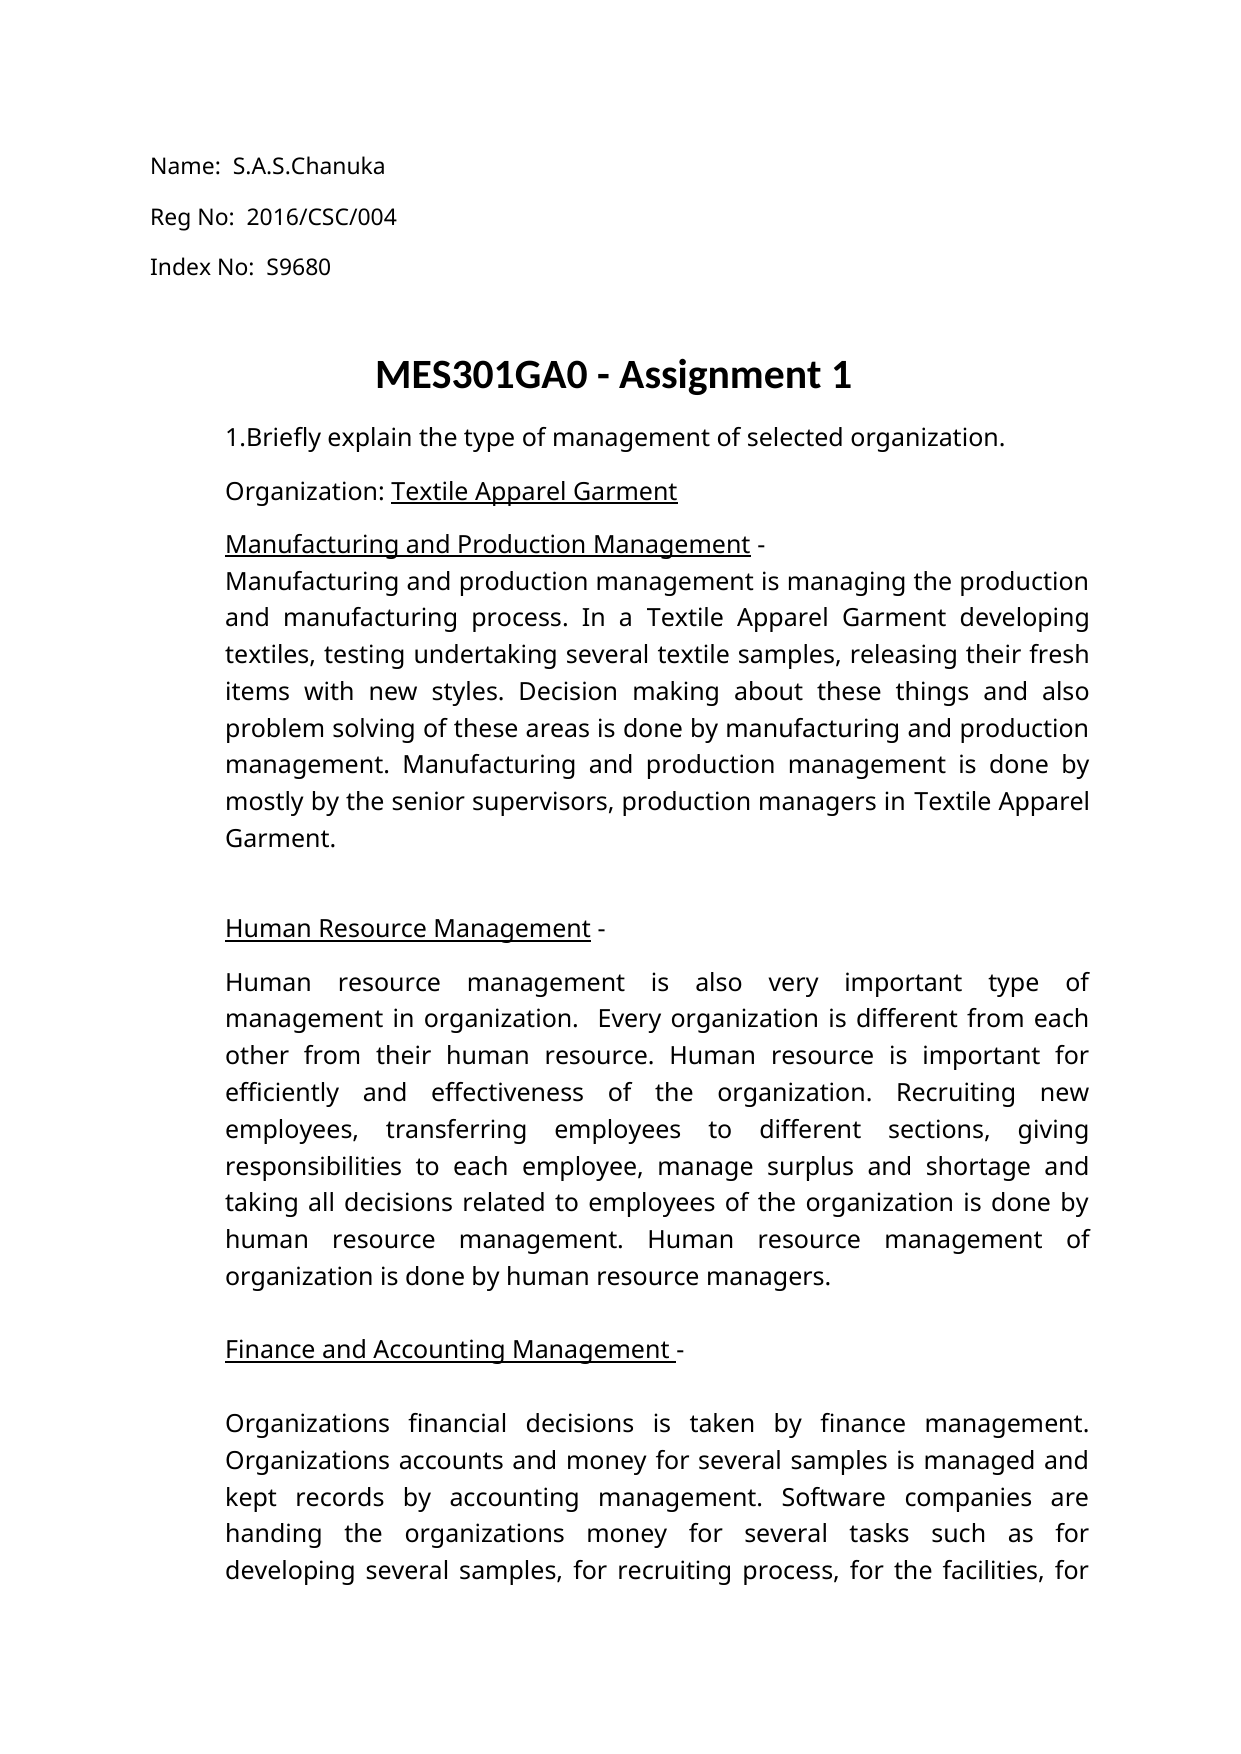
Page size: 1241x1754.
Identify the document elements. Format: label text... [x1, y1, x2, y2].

text MES301GA0 - Assignment 1 [300, 348, 1090, 399]
list Manufacturing and production management is managing the production and manufacturing process. In a Textile Apparel Garment developing textiles, testing undertaking several textile samples, releasing their fresh items with new styles. Decision making about these things and also problem solving of these areas is done by manufacturing and production management. Manufacturing and production management is done by mostly by the senior supervisors, production managers in Textile Apparel Garment. [225, 563, 1090, 855]
text Reg No: 2016/CSC/004 [150, 200, 1090, 232]
list Manufacturing and Production Management - [225, 527, 1090, 561]
text Index No: S9680 [150, 251, 1090, 282]
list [225, 1406, 1090, 1587]
list Human resource management is also very important type of management in organization. Every organization is different from each other from their human resource. Human resource is important for efficiently and effectiveness of the organization. Recruiting new employees, transferring employees to different sections, giving responsibilities to each employee, manage surplus and shortage and taking all decisions related to employees of the organization is done by human resource management. Human resource management of organization is done by human resource managers. [225, 964, 1090, 1293]
list 1.Briefly explain the type of management of selected organization. [225, 420, 1090, 454]
text Name: S.A.S.Chanuka [150, 150, 1090, 181]
text Organization: Textile Apparel Garment [150, 473, 1090, 507]
text Human Resource Management - [150, 911, 1090, 945]
list Finance and Accounting Management - [225, 1332, 1090, 1366]
